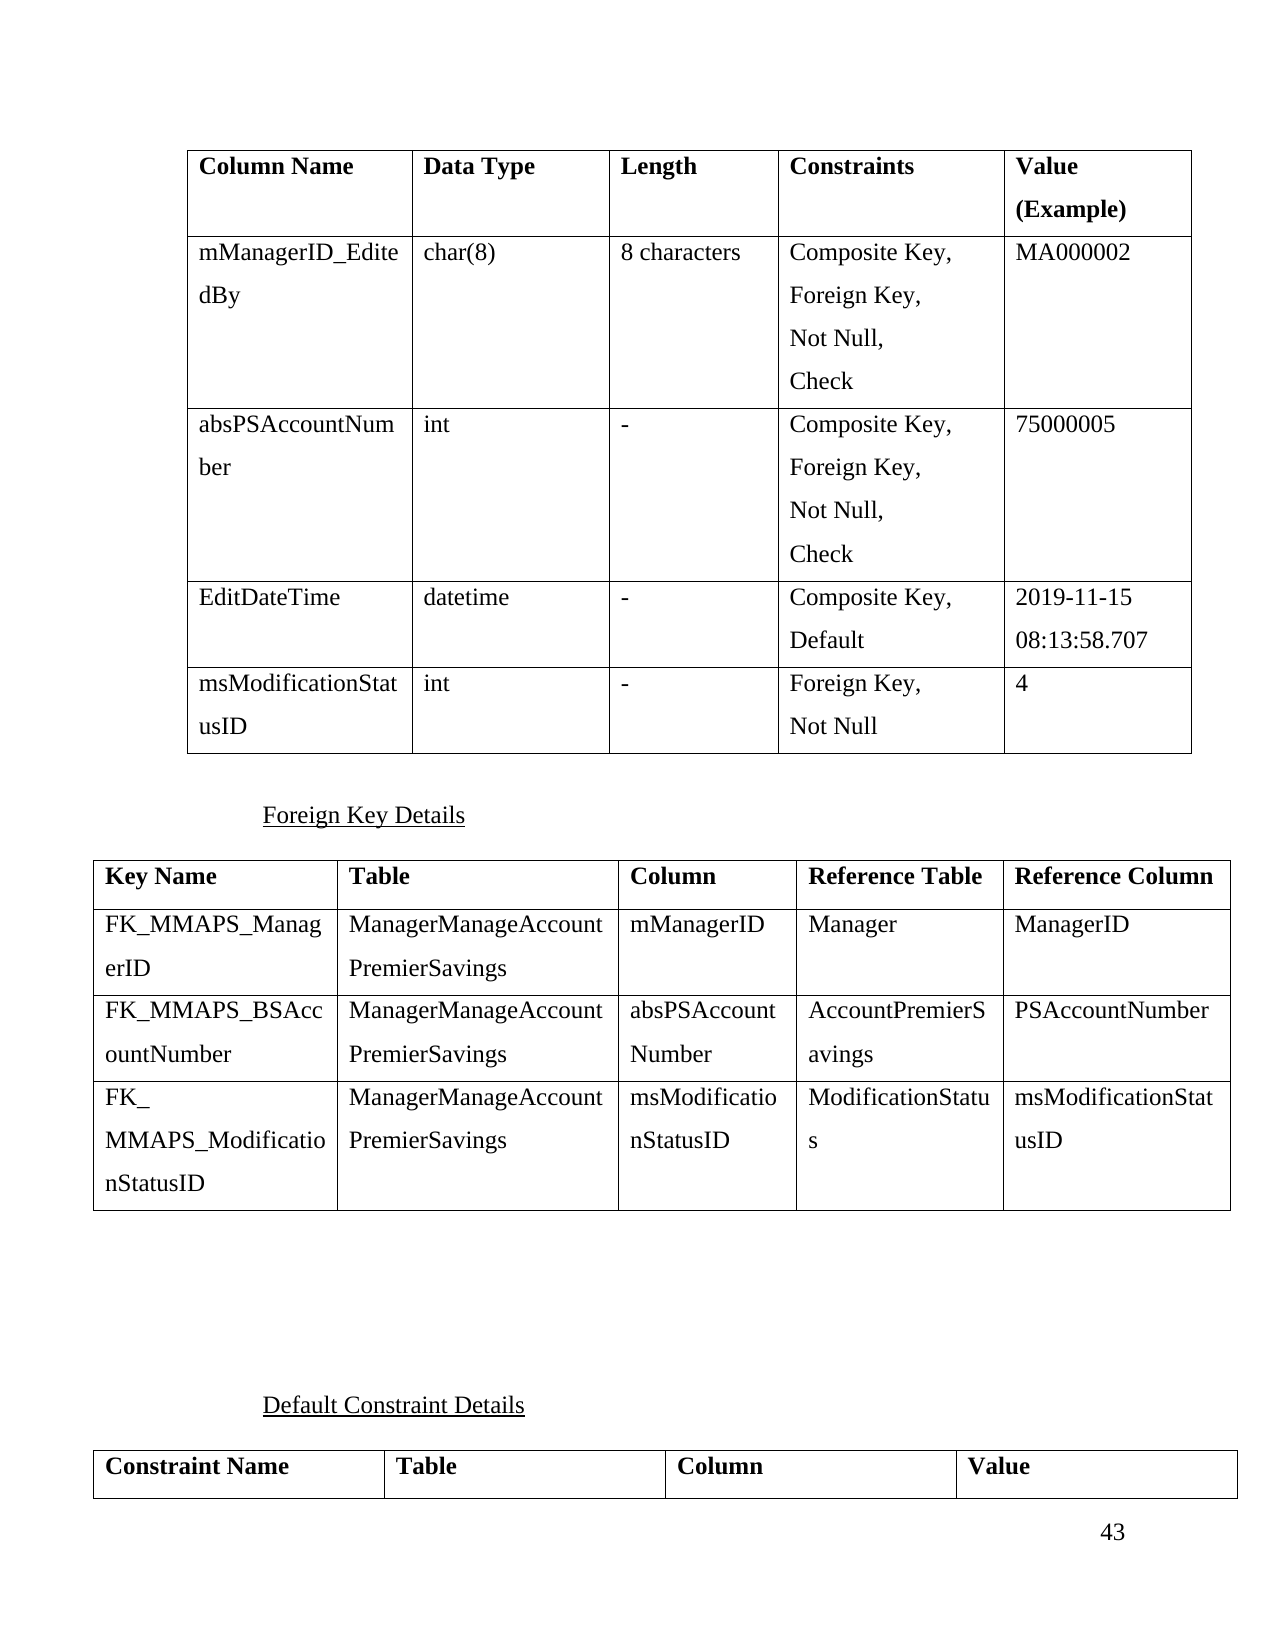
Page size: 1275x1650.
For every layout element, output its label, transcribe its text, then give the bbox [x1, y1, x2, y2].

table_header Data Type [413, 151, 609, 236]
table_cell absPSAccountNumber [188, 409, 412, 581]
table_cell FK_MMAPS_BSAccountNumber [94, 996, 337, 1081]
table_cell datetime [413, 582, 609, 667]
table_cell Composite Key, Foreign Key, Not Null, Check [779, 237, 1004, 408]
table_cell 4 [1005, 668, 1191, 753]
text Default Constraint Details [187, 1390, 1125, 1419]
table_cell ModificationStatus [797, 1082, 1003, 1210]
table_header Value [957, 1451, 1237, 1498]
table_cell Manager [797, 910, 1003, 994]
table_cell ManagerID [1004, 910, 1230, 994]
table_cell - [610, 409, 778, 581]
table_cell mManagerID_EditedBy [188, 237, 412, 408]
table_cell - [610, 668, 778, 753]
table_header Column Name [188, 151, 412, 236]
table_header Key Name [94, 861, 337, 908]
table_cell - [610, 582, 778, 667]
table_cell msModificationStatusID [1004, 1082, 1230, 1210]
table_cell AccountPremierSavings [797, 996, 1003, 1081]
table_cell Composite Key, Foreign Key, Not Null, Check [779, 409, 1004, 581]
table_header Length [610, 151, 778, 236]
table_cell char(8) [413, 237, 609, 408]
table_cell 8 characters [610, 237, 778, 408]
table_cell absPSAccountNumber [619, 996, 796, 1081]
table_cell 75000005 [1005, 409, 1191, 581]
table_header Value (Example) [1005, 151, 1191, 236]
table_header Reference Column [1004, 861, 1230, 908]
table_header Constraints [779, 151, 1004, 236]
table_cell ManagerManageAccountPremierSavings [338, 996, 618, 1081]
table_header Constraint Name [94, 1451, 384, 1498]
table_cell int [413, 409, 609, 581]
table_cell msModificationStatusID [619, 1082, 796, 1210]
table_cell mManagerID [619, 910, 796, 994]
table_header Table [338, 861, 618, 908]
table_cell 2019-11-15 08:13:58.707 [1005, 582, 1191, 667]
table_header Column [666, 1451, 956, 1498]
table_header Reference Table [797, 861, 1003, 908]
table_header Column [619, 861, 796, 908]
table_cell int [413, 668, 609, 753]
table_cell Foreign Key, Not Null [779, 668, 1004, 753]
table_cell ManagerManageAccountPremierSavings [338, 1082, 618, 1210]
table_cell Composite Key, Default [779, 582, 1004, 667]
table_cell FK_MMAPS_ManagerID [94, 910, 337, 994]
table_header Table [385, 1451, 665, 1498]
table_cell PSAccountNumber [1004, 996, 1230, 1081]
table_cell msModificationStatusID [188, 668, 412, 753]
text Foreign Key Details [187, 801, 1125, 829]
table_cell ManagerManageAccountPremierSavings [338, 910, 618, 994]
table_cell EditDateTime [188, 582, 412, 667]
table_cell FK_ MMAPS_ModificationStatusID [94, 1082, 337, 1210]
table_cell MA000002 [1005, 237, 1191, 408]
